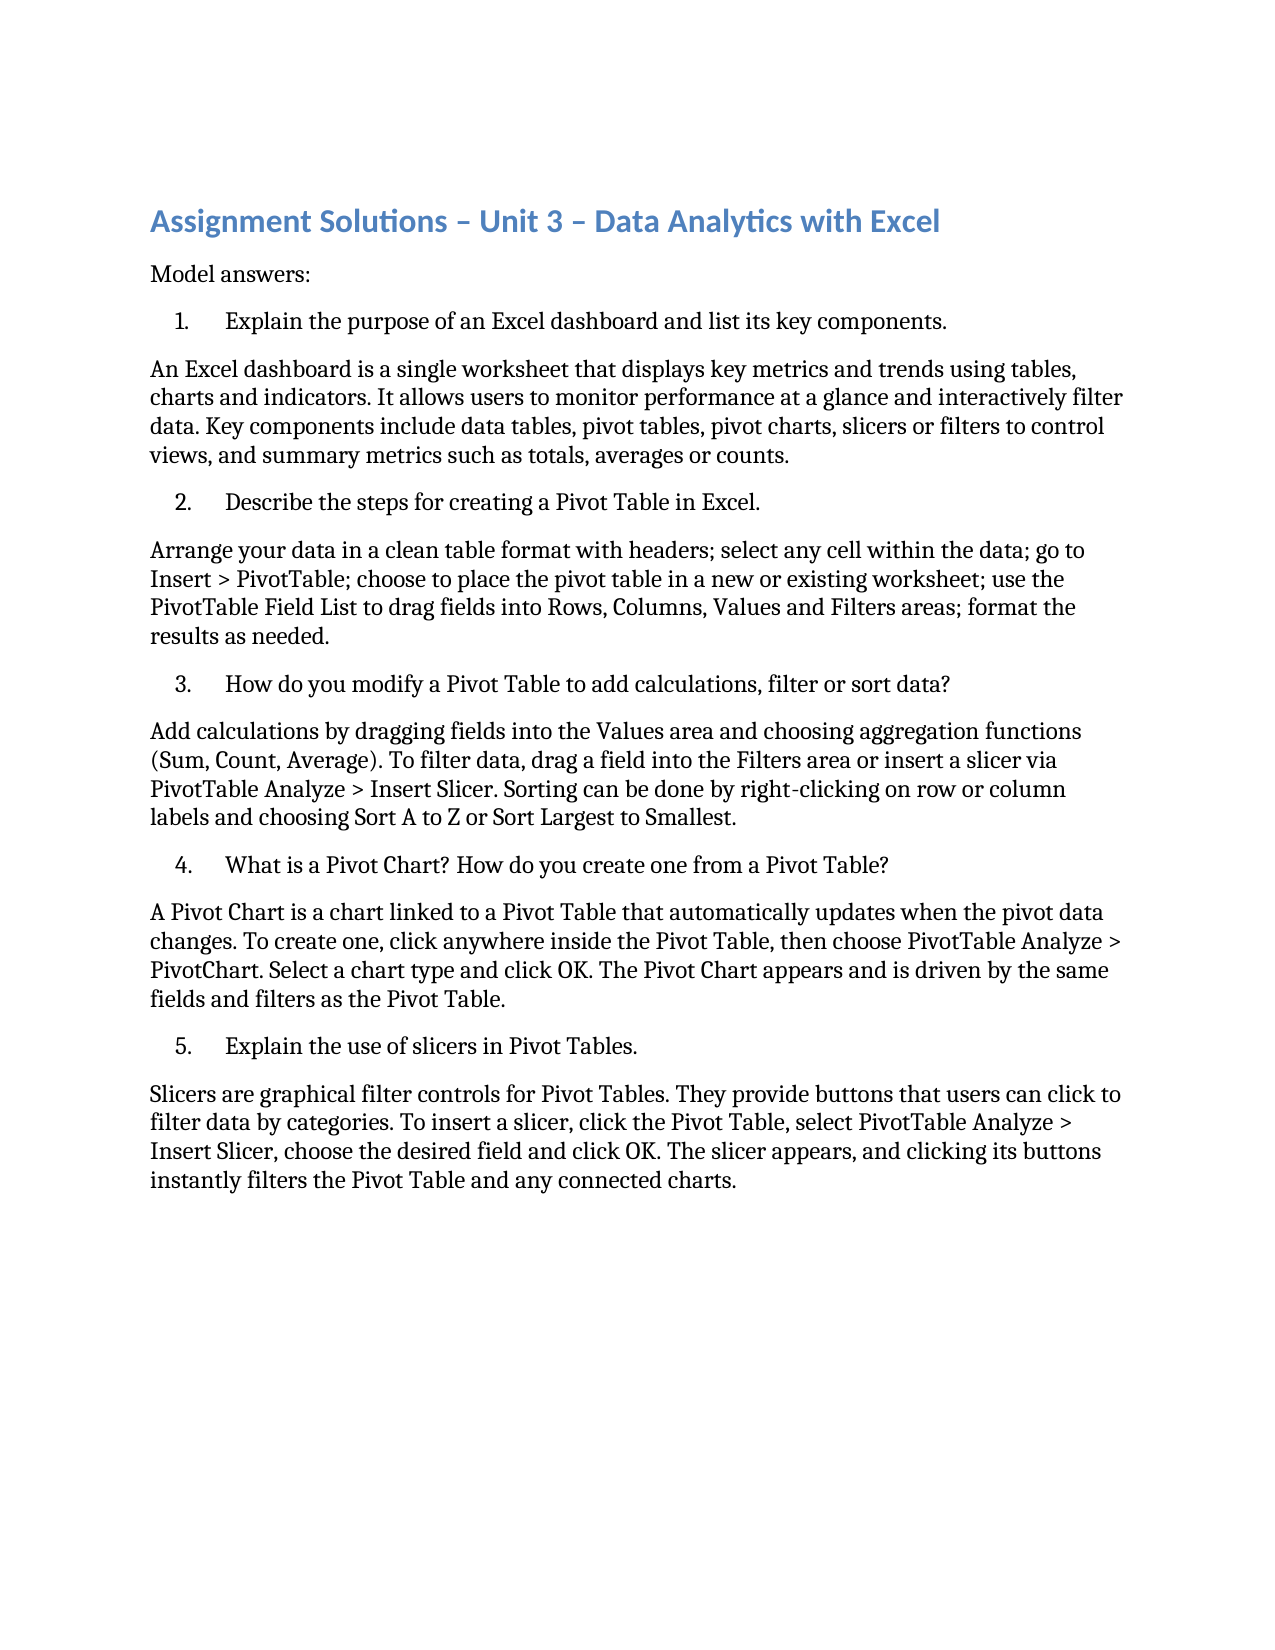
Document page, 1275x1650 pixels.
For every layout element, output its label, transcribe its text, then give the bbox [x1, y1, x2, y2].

text Model answers: [150, 259, 1125, 288]
list What is a Pivot Chart? How do you create one from a Pivot Table? [175, 851, 1125, 879]
list Describe the steps for creating a Pivot Table in Excel. [175, 488, 1125, 517]
subtitle Assignment Solutions – Unit 3 – Data Analytics with Excel [150, 200, 1125, 241]
text Slicers are graphical filter controls for Pivot Tables. They provide buttons that users can click to filter data by categories. To insert a slicer, click the Pivot Table, select PivotTable Analyze > Insert Slicer, choose the desired field and click OK. The slicer appears, and clicking its buttons instantly filters the Pivot Table and any connected charts. [150, 1079, 1125, 1194]
text Add calculations by dragging fields into the Values area and choosing aggregation functions (Sum, Count, Average). To filter data, drag a field into the Filters area or insert a slicer via PivotTable Analyze > Insert Slicer. Sorting can be done by right‑clicking on row or column labels and choosing Sort A to Z or Sort Largest to Smallest. [150, 717, 1125, 832]
list How do you modify a Pivot Table to add calculations, filter or sort data? [175, 669, 1125, 698]
text An Excel dashboard is a single worksheet that displays key metrics and trends using tables, charts and indicators. It allows users to monitor performance at a glance and interactively filter data. Key components include data tables, pivot tables, pivot charts, slicers or filters to control views, and summary metrics such as totals, averages or counts. [150, 354, 1125, 469]
list Explain the purpose of an Excel dashboard and list its key components. [175, 307, 1125, 336]
text Arrange your data in a clean table format with headers; select any cell within the data; go to Insert > PivotTable; choose to place the pivot table in a new or existing worksheet; use the PivotTable Field List to drag fields into Rows, Columns, Values and Filters areas; format the results as needed. [150, 536, 1125, 651]
list Explain the use of slicers in Pivot Tables. [175, 1032, 1125, 1061]
text A Pivot Chart is a chart linked to a Pivot Table that automatically updates when the pivot data changes. To create one, click anywhere inside the Pivot Table, then choose PivotTable Analyze > PivotChart. Select a chart type and click OK. The Pivot Chart appears and is driven by the same fields and filters as the Pivot Table. [150, 898, 1125, 1013]
